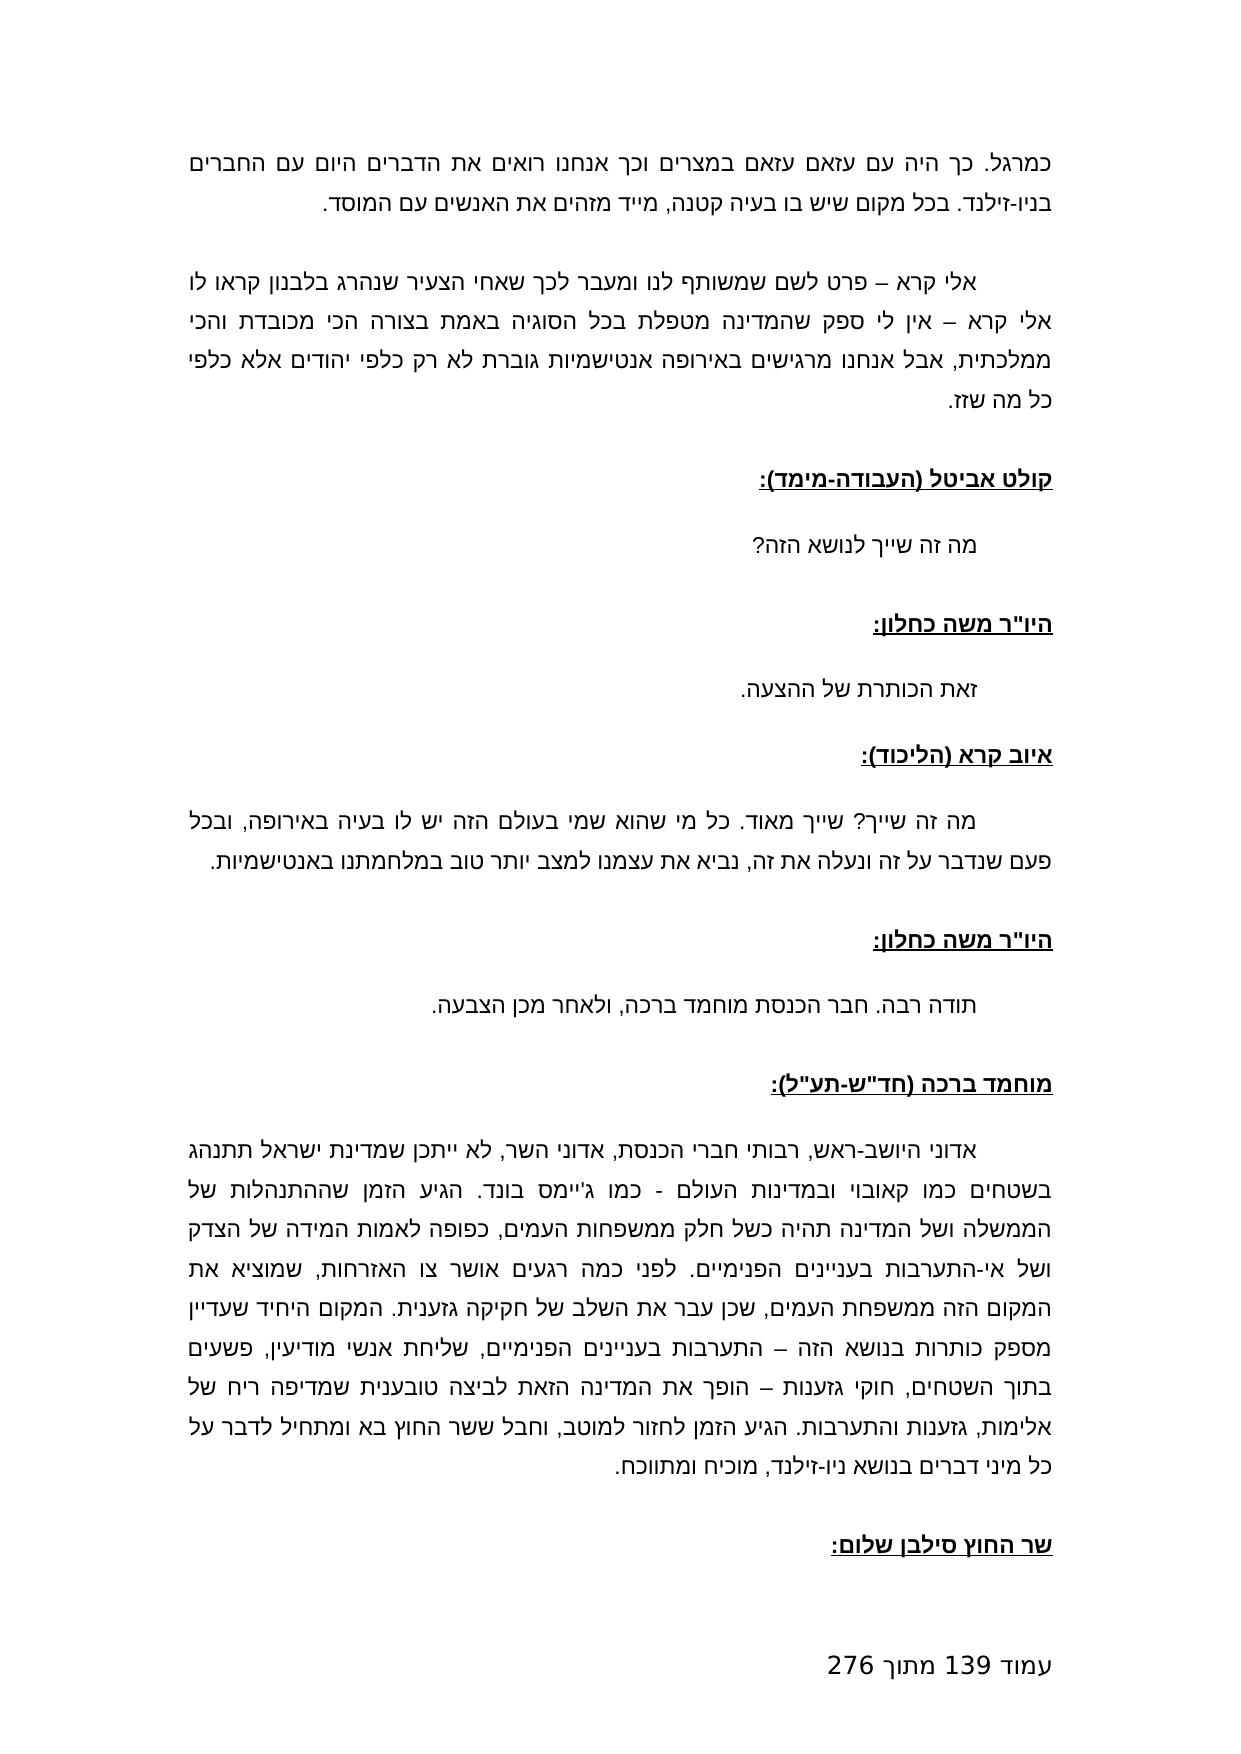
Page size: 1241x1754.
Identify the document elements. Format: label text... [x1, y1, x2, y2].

text אלי קרא – פרט לשם שמשותף לנו ומעבר לכך שאחי הצעיר שנהרג בלבנון קראו לו אלי קרא – אין לי ספק שהמדינה מטפלת בכל הסוגיה באמת בצורה הכי מכובדת והכי ממלכתית, אבל אנחנו מרגישים באירופה אנטישמיות גוברת לא רק כלפי יהודים אלא כלפי כל מה שזז. [187, 268, 1053, 413]
text תודה רבה. חבר הכנסת מוחמד ברכה, ולאחר מכן הצבעה. [187, 992, 1053, 1019]
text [187, 150, 1053, 216]
text זאת הכותרת של ההצעה. [187, 676, 1053, 703]
text שר החוץ סילבן שלום: [187, 1532, 1053, 1558]
text קולט אביטל (העבודה-מימד): [187, 466, 1053, 492]
text היו"ר משה כחלון: [187, 611, 1053, 637]
text היו"ר משה כחלון: [187, 927, 1053, 953]
text איוב קרא (הליכוד): [187, 742, 1053, 769]
text מה זה שייך? שייך מאוד. כל מי שהוא שמי בעולם הזה יש לו בעיה באירופה, ובכל פעם שנדבר על זה ונעלה את זה, נביא את עצמנו למצב יותר טוב במלחמתנו באנטישמיות. [187, 808, 1053, 874]
text מוחמד ברכה (חד"ש-תע"ל): [187, 1071, 1053, 1098]
text אדוני היושב-ראש, רבותי חברי הכנסת, אדוני השר, לא ייתכן שמדינת ישראל תתנהג בשטחים כמו קאובוי ובמדינות העולם - כמו ג'יימס בונד. הגיע הזמן שההתנהלות של הממשלה ושל המדינה תהיה כשל חלק ממשפחות העמים, כפופה לאמות המידה של הצדק ושל אי-התערבות בעניינים הפנימיים. לפני כמה רגעים אושר צו האזרחות, שמוציא את המקום הזה ממשפחת העמים, שכן עבר את השלב של חקיקה גזענית. המקום היחיד שעדיין מספק כותרות בנושא הזה – התערבות בעניינים הפנימיים, שליחת אנשי מודיעין, פשעים בתוך השטחים, חוקי גזענות – הופך את המדינה הזאת לביצה טובענית שמדיפה ריח של אלימות, גזענות והתערבות. הגיע הזמן לחזור למוטב, וחבל ששר החוץ בא ומתחיל לדבר על כל מיני דברים בנושא ניו-זילנד, מוכיח ומתווכח. [187, 1137, 1053, 1479]
text מה זה שייך לנושא הזה? [187, 532, 1053, 558]
